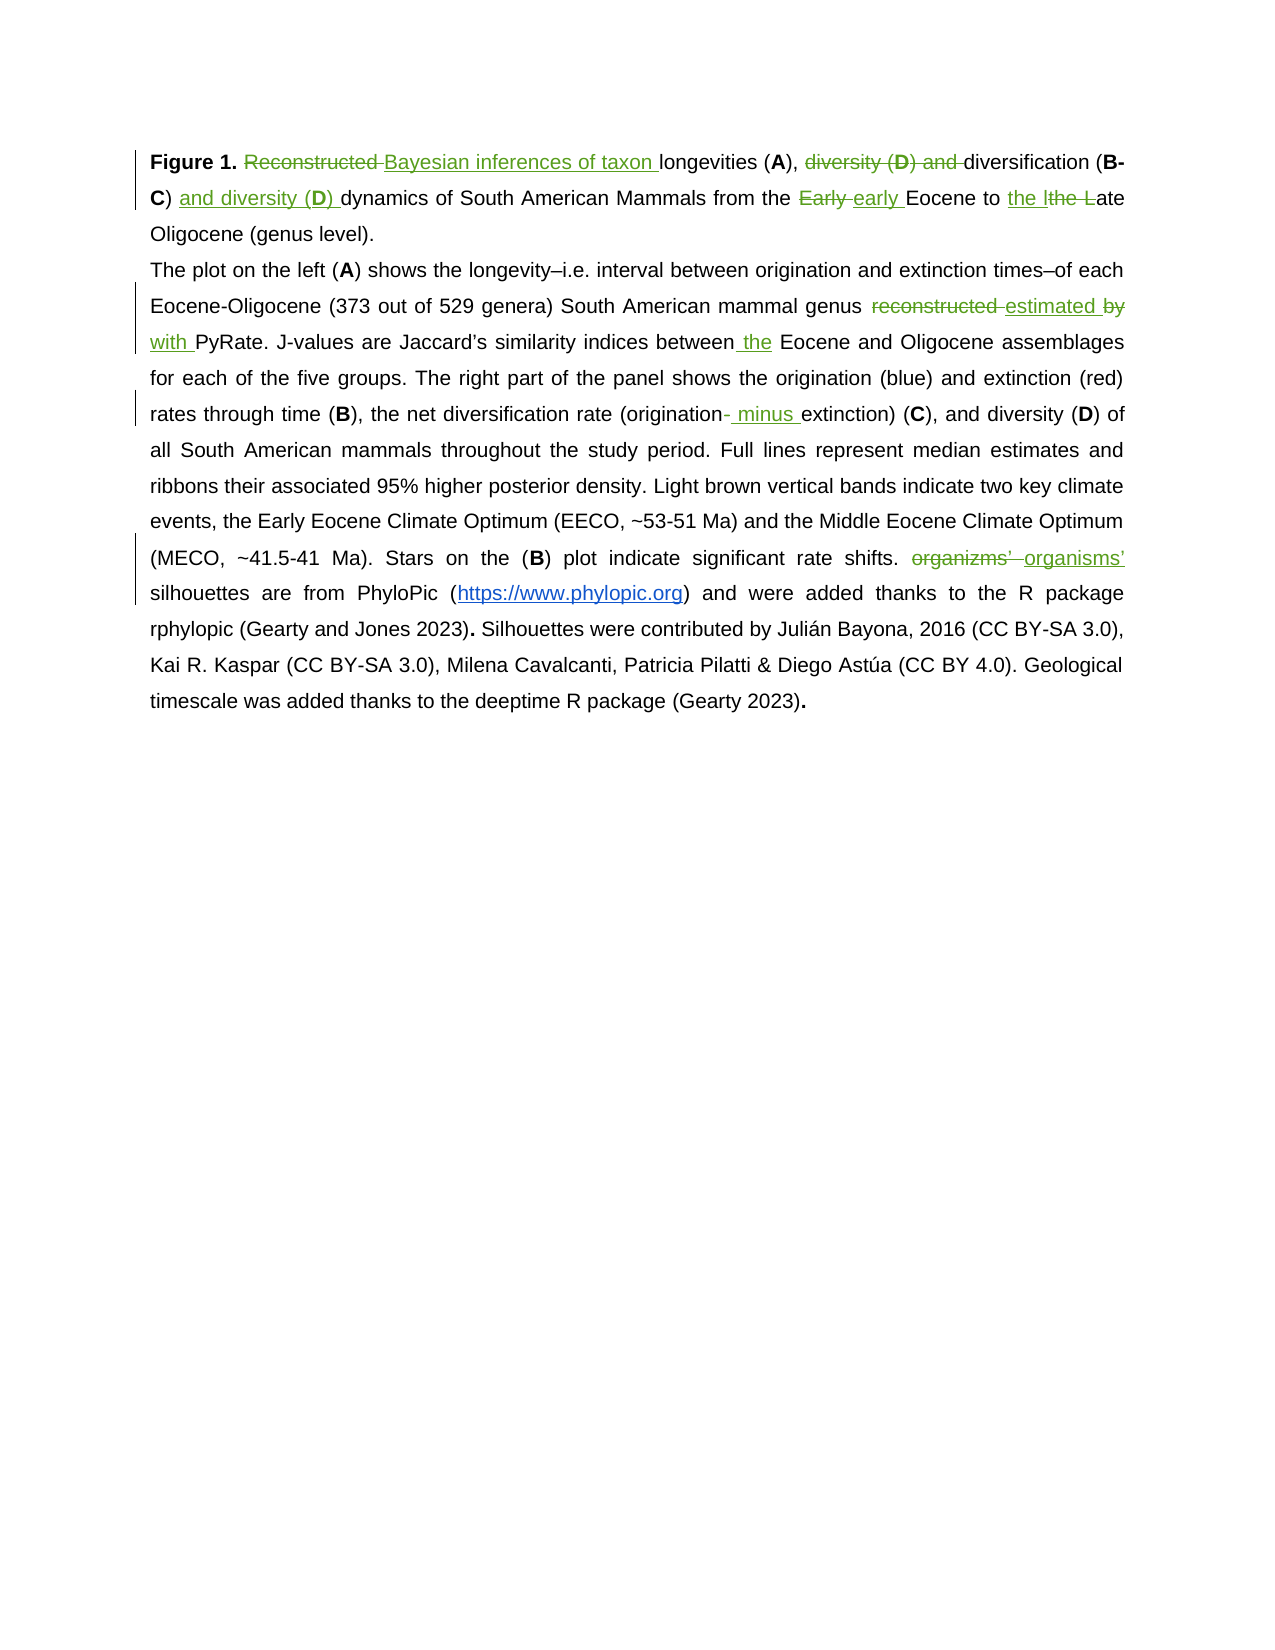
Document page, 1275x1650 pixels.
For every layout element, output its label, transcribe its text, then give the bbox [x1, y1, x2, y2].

text The plot on the left (A) shows the longevity–i.e. interval between origination and extinction times–of each Eocene-Oligocene (373 out of 529 genera) South American mammal genus PyRate. J-values are Jaccard’s similarity indices between Eocene and Oligocene assemblages for each of the five groups. The right part of the panel shows the origination (blue) and extinction (red) rates through time (B), the net diversification rate (originationextinction) (C), and diversity (D) of all South American mammals throughout the study period. Full lines represent median estimates and ribbons their associated 95% higher posterior density. Light brown vertical bands indicate two key climate events, the Early Eocene Climate Optimum (EECO, ~53-51 Ma) and the Middle Eocene Climate Optimum (MECO, ~41.5-41 Ma). Stars on the (B) plot indicate significant rate shifts. silhouettes are from PhyloPic (https://www.phylopic.org) and were added thanks to the R package rphylopic (Gearty and Jones 2023). Silhouettes were contributed by Julián Bayona, 2016 (CC BY-SA 3.0), Kai R. Kaspar (CC BY-SA 3.0), Milena Cavalcanti, Patricia Pilatti & Diego Astúa (CC BY 4.0). Geological timescale was added thanks to the deeptime R package (Gearty 2023). [150, 258, 1125, 713]
text Figure 1. longevities (A), diversification (B-C) dynamics of South American Mammals from the Eocene to ate Oligocene (genus level). [150, 150, 1125, 246]
